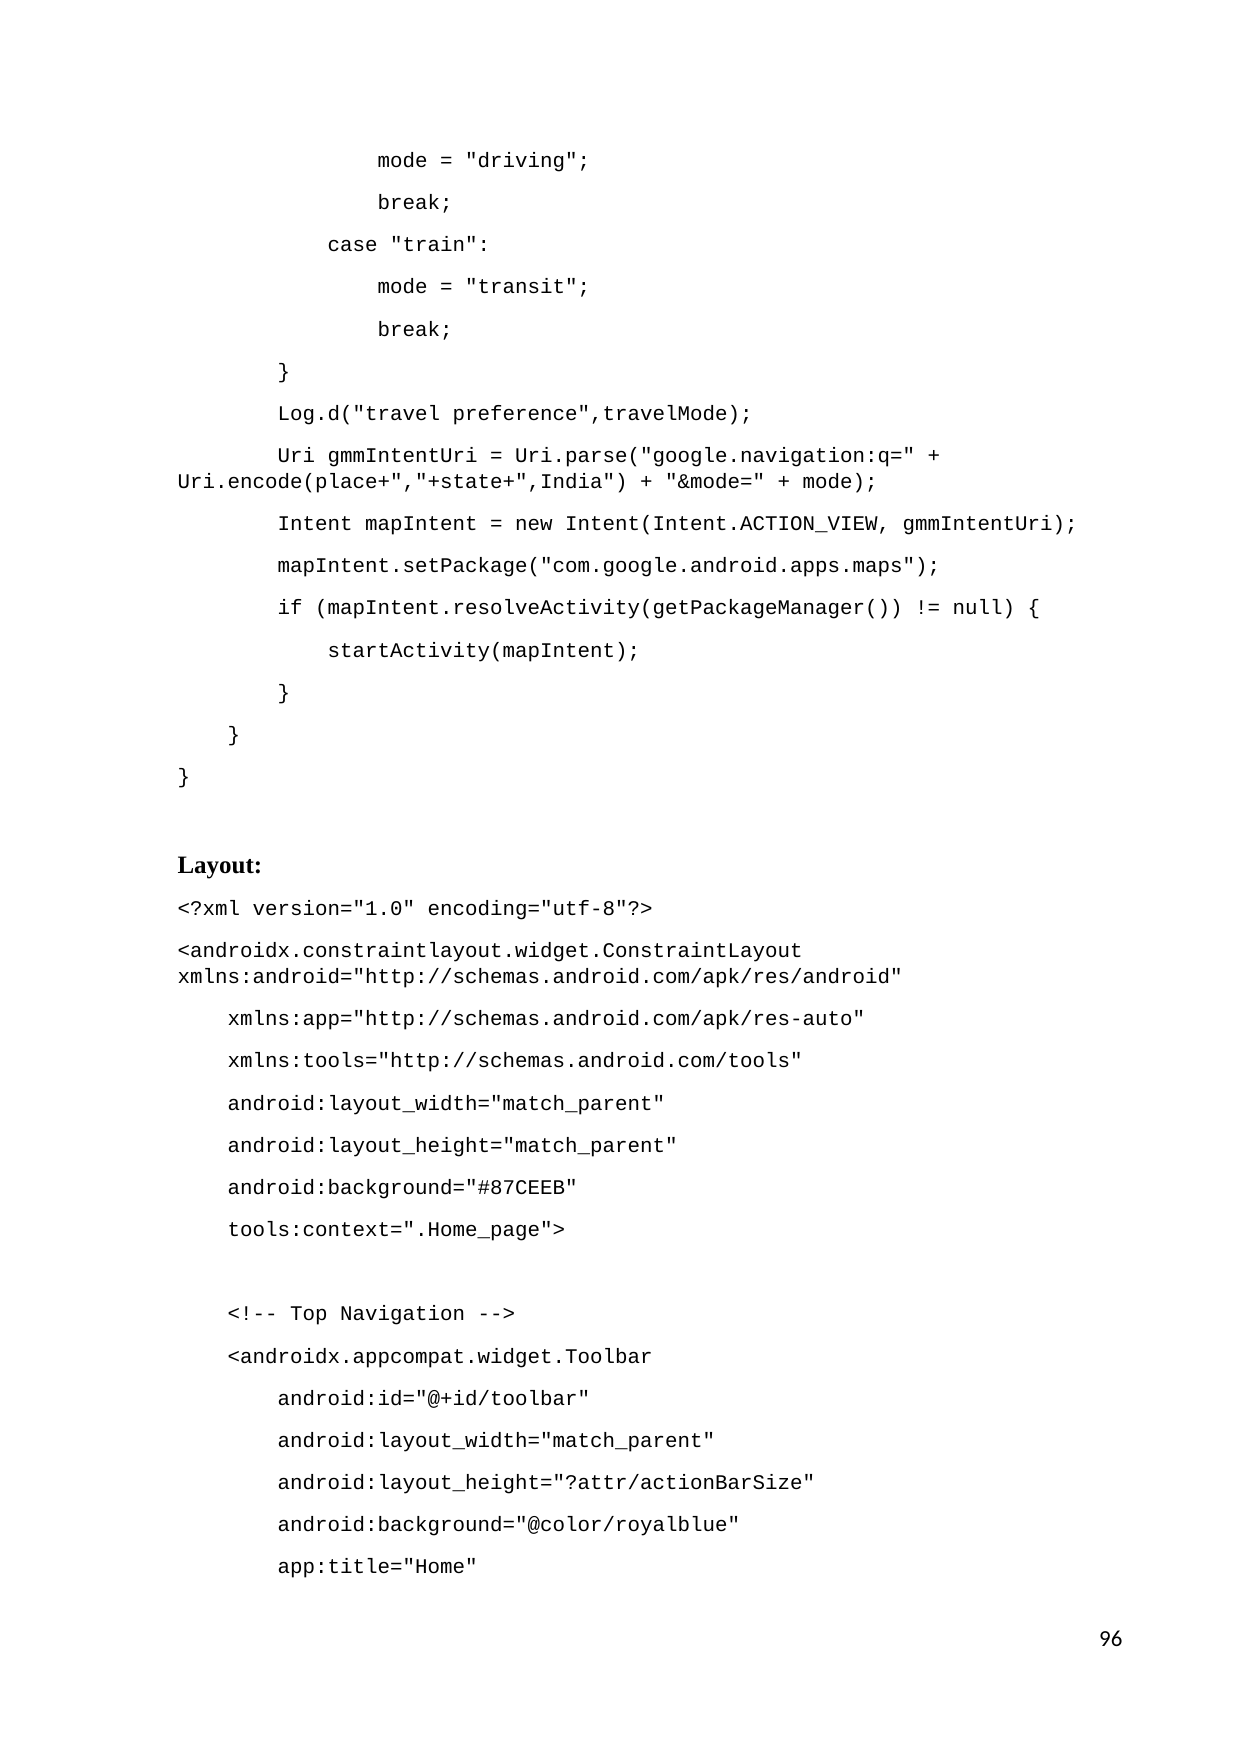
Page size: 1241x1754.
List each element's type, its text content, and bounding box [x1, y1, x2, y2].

text android:layout_height="?attr/actionBarSize" [177, 1472, 1122, 1496]
text Layout: [177, 851, 1122, 879]
text <!-- Top Navigation --> [177, 1303, 1122, 1327]
text } [177, 766, 1122, 790]
text case "train": [177, 234, 1122, 258]
text android:layout_height="match_parent" [177, 1135, 1122, 1158]
text mapIntent.setPackage("com.google.android.apps.maps"); [177, 555, 1122, 579]
text tools:context=".Home_page"> [177, 1219, 1122, 1243]
text android:background="@color/royalblue" [177, 1514, 1122, 1538]
text mode = "transit"; [177, 277, 1122, 300]
text <?xml version="1.0" encoding="utf-8"?> [177, 898, 1122, 922]
text android:layout_width="match_parent" [177, 1092, 1122, 1116]
text mode = "driving"; [177, 150, 1122, 174]
text android:background="#87CEEB" [177, 1177, 1122, 1201]
text app:title="Home" [177, 1557, 1122, 1580]
text startActivity(mapIntent); [177, 639, 1122, 663]
text <androidx.constraintlayout.widget.ConstraintLayout xmlns:android="http://schemas.android.com/apk/res/android" [177, 940, 1122, 989]
text } [177, 724, 1122, 748]
text xmlns:app="http://schemas.android.com/apk/res-auto" [177, 1008, 1122, 1032]
text break; [177, 319, 1122, 342]
text } [177, 361, 1122, 384]
text android:layout_width="match_parent" [177, 1430, 1122, 1454]
text if (mapIntent.resolveActivity(getPackageManager()) != null) { [177, 597, 1122, 621]
text } [177, 682, 1122, 705]
text <androidx.appcompat.widget.Toolbar [177, 1346, 1122, 1369]
text Intent mapIntent = new Intent(Intent.ACTION_VIEW, gmmIntentUri); [177, 513, 1122, 537]
text xmlns:tools="http://schemas.android.com/tools" [177, 1050, 1122, 1074]
text break; [177, 192, 1122, 216]
text android:id="@+id/toolbar" [177, 1388, 1122, 1411]
text Uri gmmIntentUri = Uri.parse("google.navigation:q=" + Uri.encode(place+","+state+",India") + "&mode=" + mode); [177, 445, 1122, 494]
text Log.d("travel preference",travelMode); [177, 403, 1122, 427]
